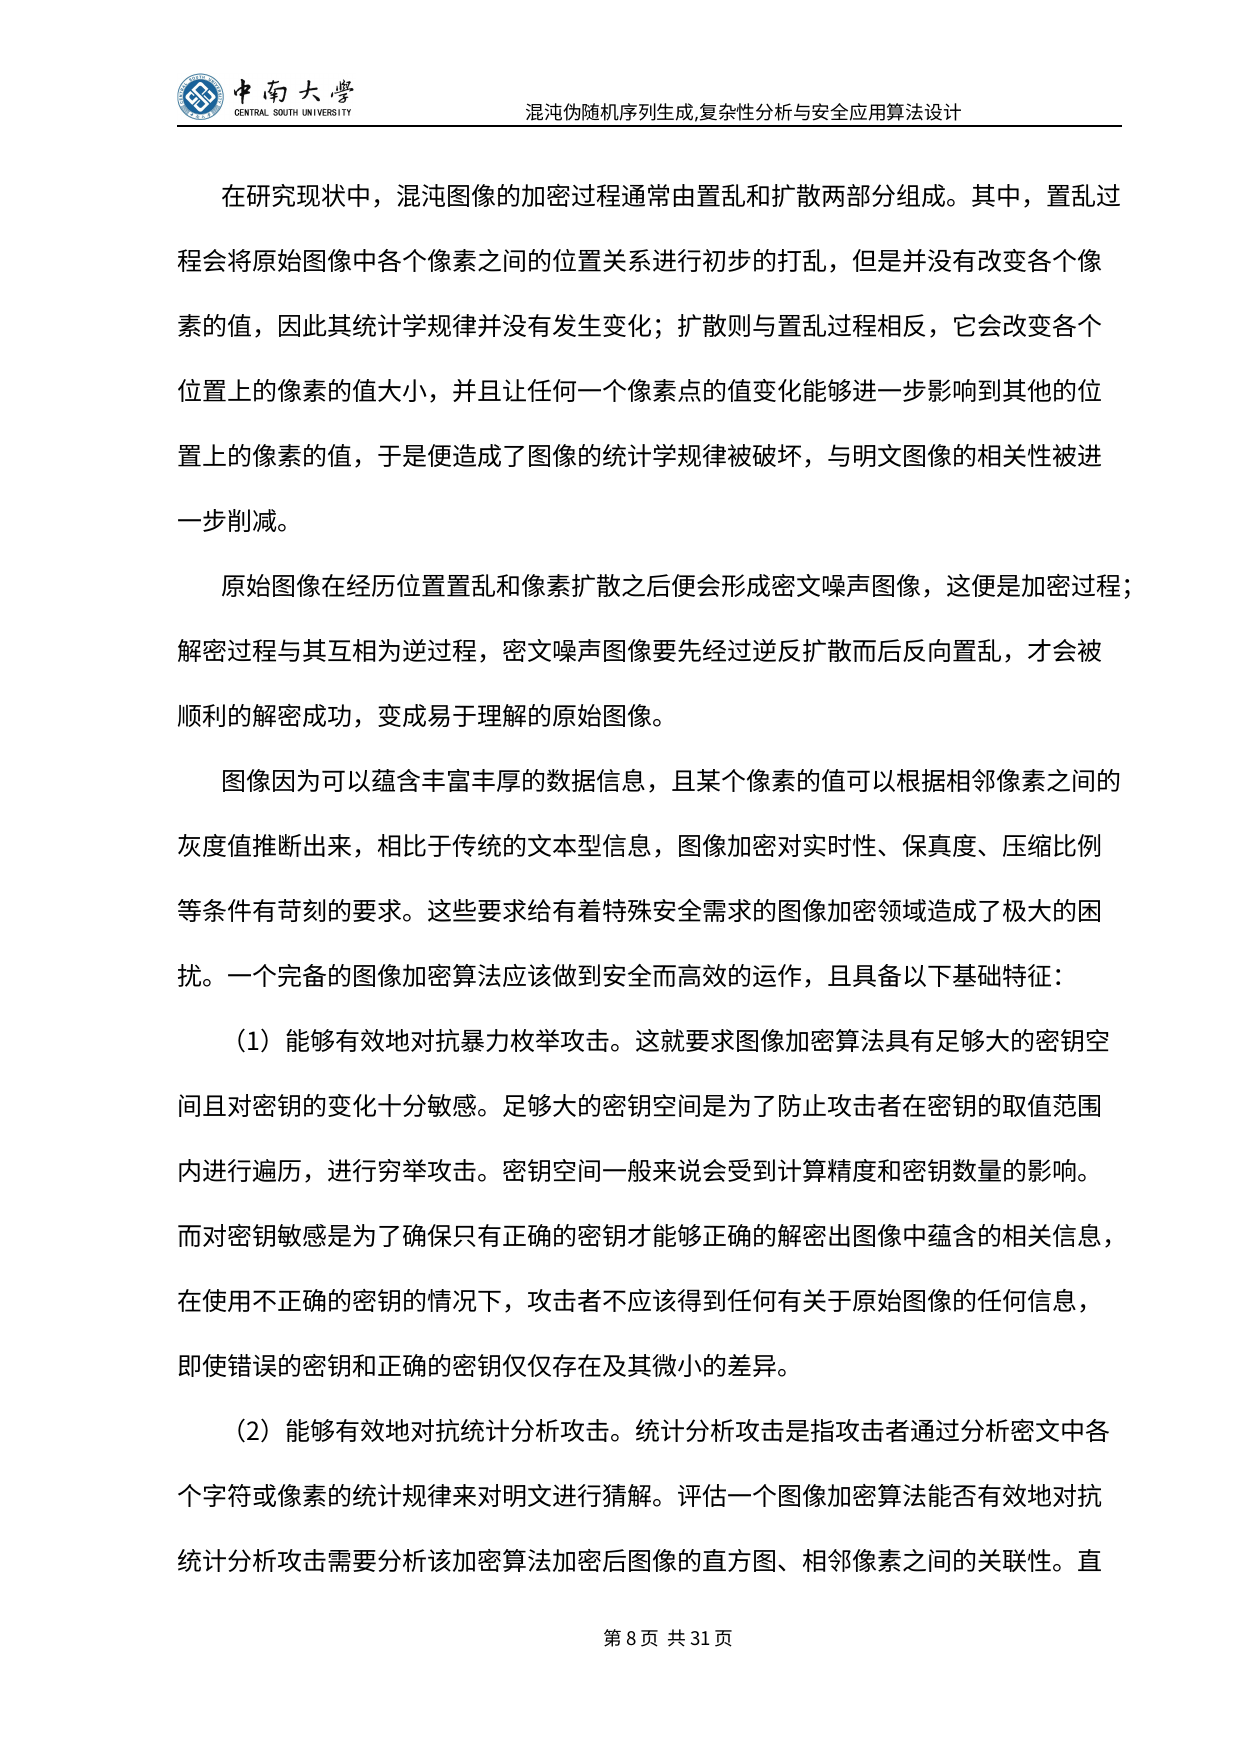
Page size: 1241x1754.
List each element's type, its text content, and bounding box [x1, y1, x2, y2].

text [177, 1397, 1122, 1592]
text 原始图像在经历位置置乱和像素扩散之后便会形成密文噪声图像，这便是加密过程；解密过程与其互相为逆过程，密文噪声图像要先经过逆反扩散而后反向置乱，才会被顺利的解密成功，变成易于理解的原始图像。 [177, 552, 1122, 747]
text 在研究现状中，混沌图像的加密过程通常由置乱和扩散两部分组成。其中，置乱过程会将原始图像中各个像素之间的位置关系进行初步的打乱，但是并没有改变各个像素的值，因此其统计学规律并没有发生变化；扩散则与置乱过程相反，它会改变各个位置上的像素的值大小，并且让任何一个像素点的值变化能够进一步影响到其他的位置上的像素的值，于是便造成了图像的统计学规律被破坏，与明文图像的相关性被进一步削减。 [177, 162, 1122, 552]
text 图像因为可以蕴含丰富丰厚的数据信息，且某个像素的值可以根据相邻像素之间的灰度值推断出来，相比于传统的文本型信息，图像加密对实时性、保真度、压缩比例等条件有苛刻的要求。这些要求给有着特殊安全需求的图像加密领域造成了极大的困扰。一个完备的图像加密算法应该做到安全而高效的运作，且具备以下基础特征： [177, 747, 1122, 1007]
text （1）能够有效地对抗暴力枚举攻击。这就要求图像加密算法具有足够大的密钥空间且对密钥的变化十分敏感。足够大的密钥空间是为了防止攻击者在密钥的取值范围内进行遍历，进行穷举攻击。密钥空间一般来说会受到计算精度和密钥数量的影响。而对密钥敏感是为了确保只有正确的密钥才能够正确的解密出图像中蕴含的相关信息，在使用不正确的密钥的情况下，攻击者不应该得到任何有关于原始图像的任何信息，即使错误的密钥和正确的密钥仅仅存在及其微小的差异。 [177, 1007, 1122, 1397]
picture [177, 73, 357, 120]
